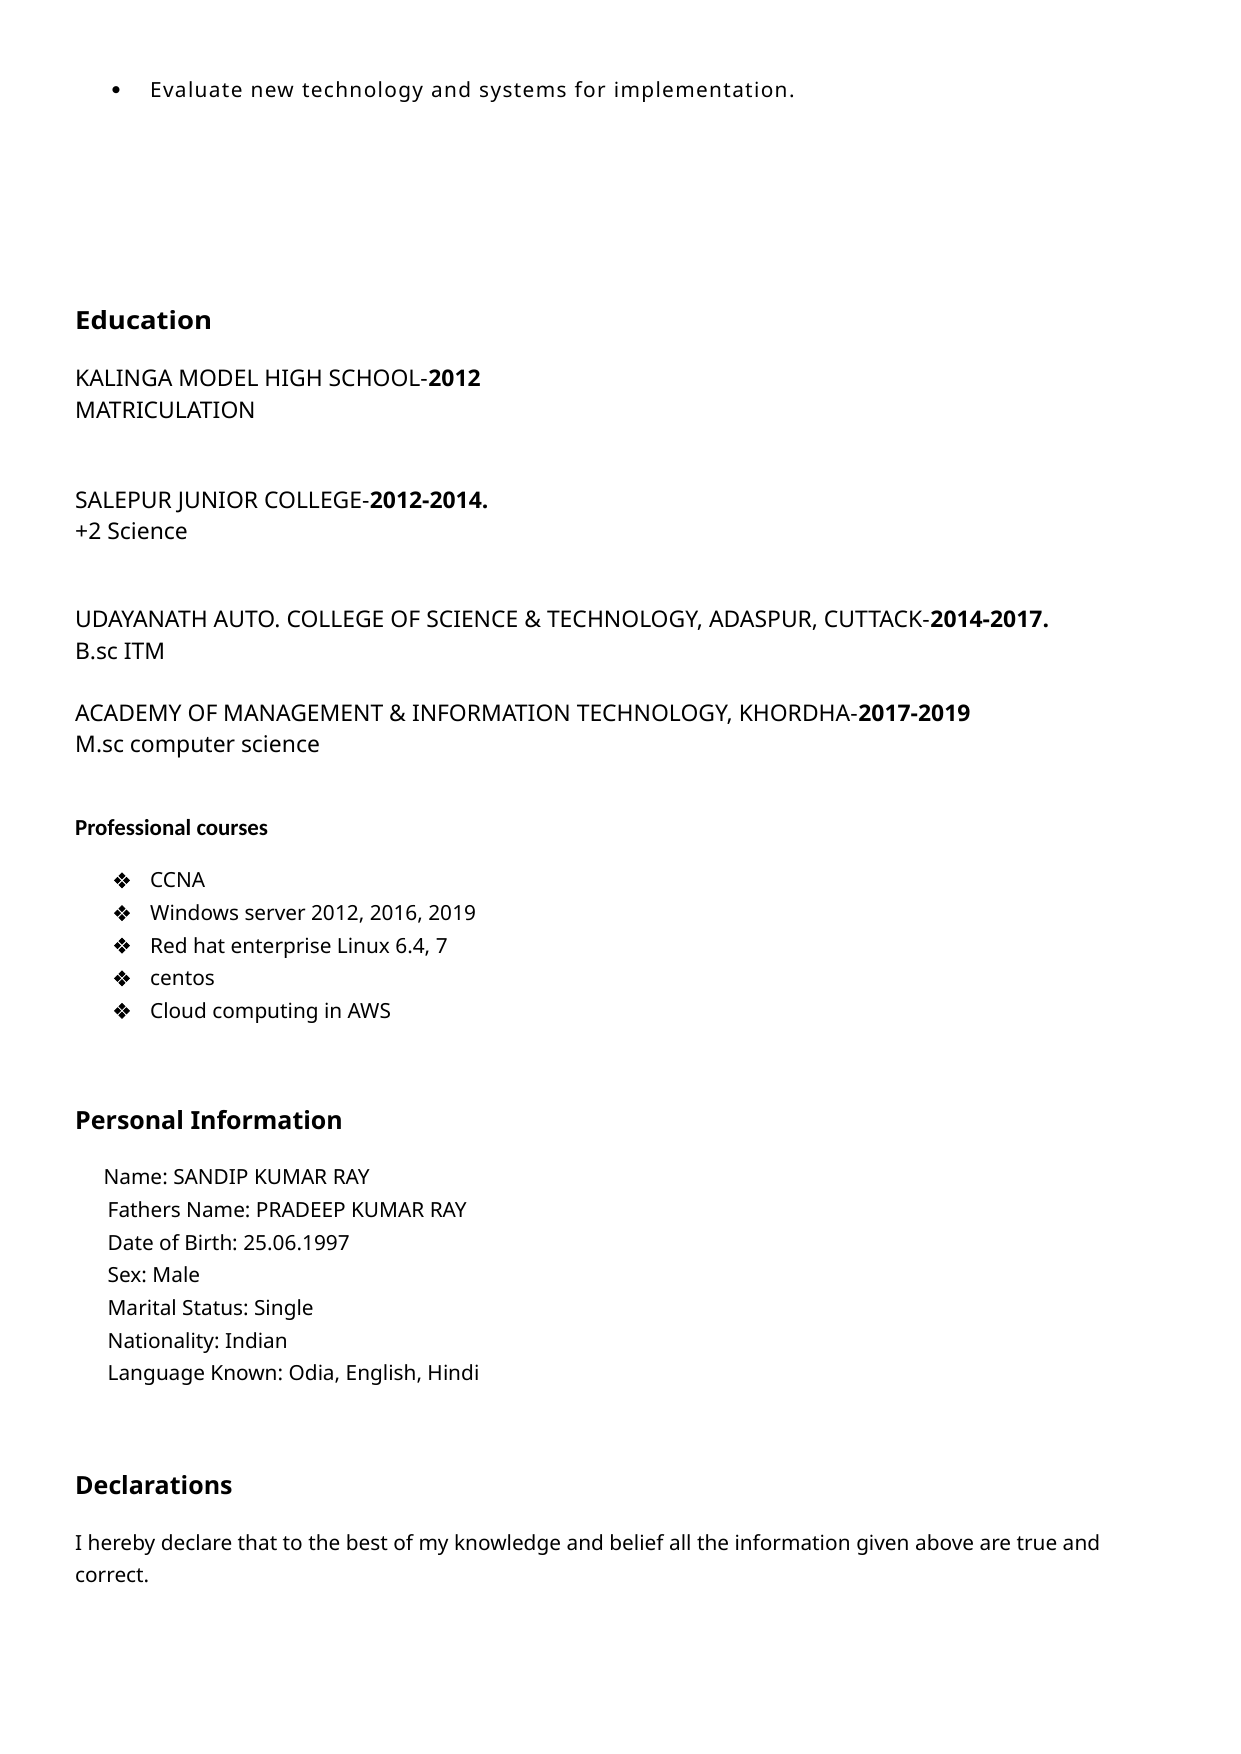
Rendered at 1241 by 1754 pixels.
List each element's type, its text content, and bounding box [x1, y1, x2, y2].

text MATRICULATION [75, 393, 1165, 425]
text Fathers Name: PRADEEP KUMAR RAY [75, 1195, 1165, 1224]
list Evaluate new technology and systems for implementation. [112, 75, 1165, 103]
text Date of Birth: 25.06.1997 [75, 1228, 1165, 1256]
text I hereby declare that to the best of my knowledge and belief all the information given above are true and correct. [75, 1528, 1165, 1589]
text Name: SANDIP KUMAR RAY [75, 1162, 1165, 1191]
text Nationality: Indian [75, 1326, 1165, 1354]
list Windows server 2012, 2016, 2019 [112, 898, 1165, 927]
text Education [75, 302, 1165, 336]
text Marital Status: Single [75, 1293, 1165, 1322]
list CCNA [112, 866, 1165, 894]
list Cloud computing in AWS [112, 996, 1165, 1024]
text KALINGA MODEL HIGH SCHOOL-2012 [75, 362, 1165, 393]
list Personal Information [75, 1102, 1165, 1137]
text B.sc ITM [75, 634, 1165, 666]
text ACADEMY OF MANAGEMENT & INFORMATION TECHNOLOGY, KHORDHA-2017-2019 [75, 697, 1165, 728]
text SALEPUR JUNIOR COLLEGE-2012-2014. [75, 484, 1165, 515]
text Language Known: Odia, English, Hindi [75, 1358, 1165, 1387]
text Sex: Male [75, 1261, 1165, 1289]
list centos [112, 963, 1165, 992]
text Professional courses [75, 813, 1165, 841]
text M.sc computer science [75, 728, 1165, 759]
text UDAYANATH AUTO. COLLEGE OF SCIENCE & TECHNOLOGY, ADASPUR, CUTTACK-2014-2017. [75, 603, 1165, 634]
list Red hat enterprise Linux 6.4, 7 [112, 931, 1165, 959]
text +2 Science [75, 515, 1165, 547]
list Declarations [75, 1468, 1165, 1502]
